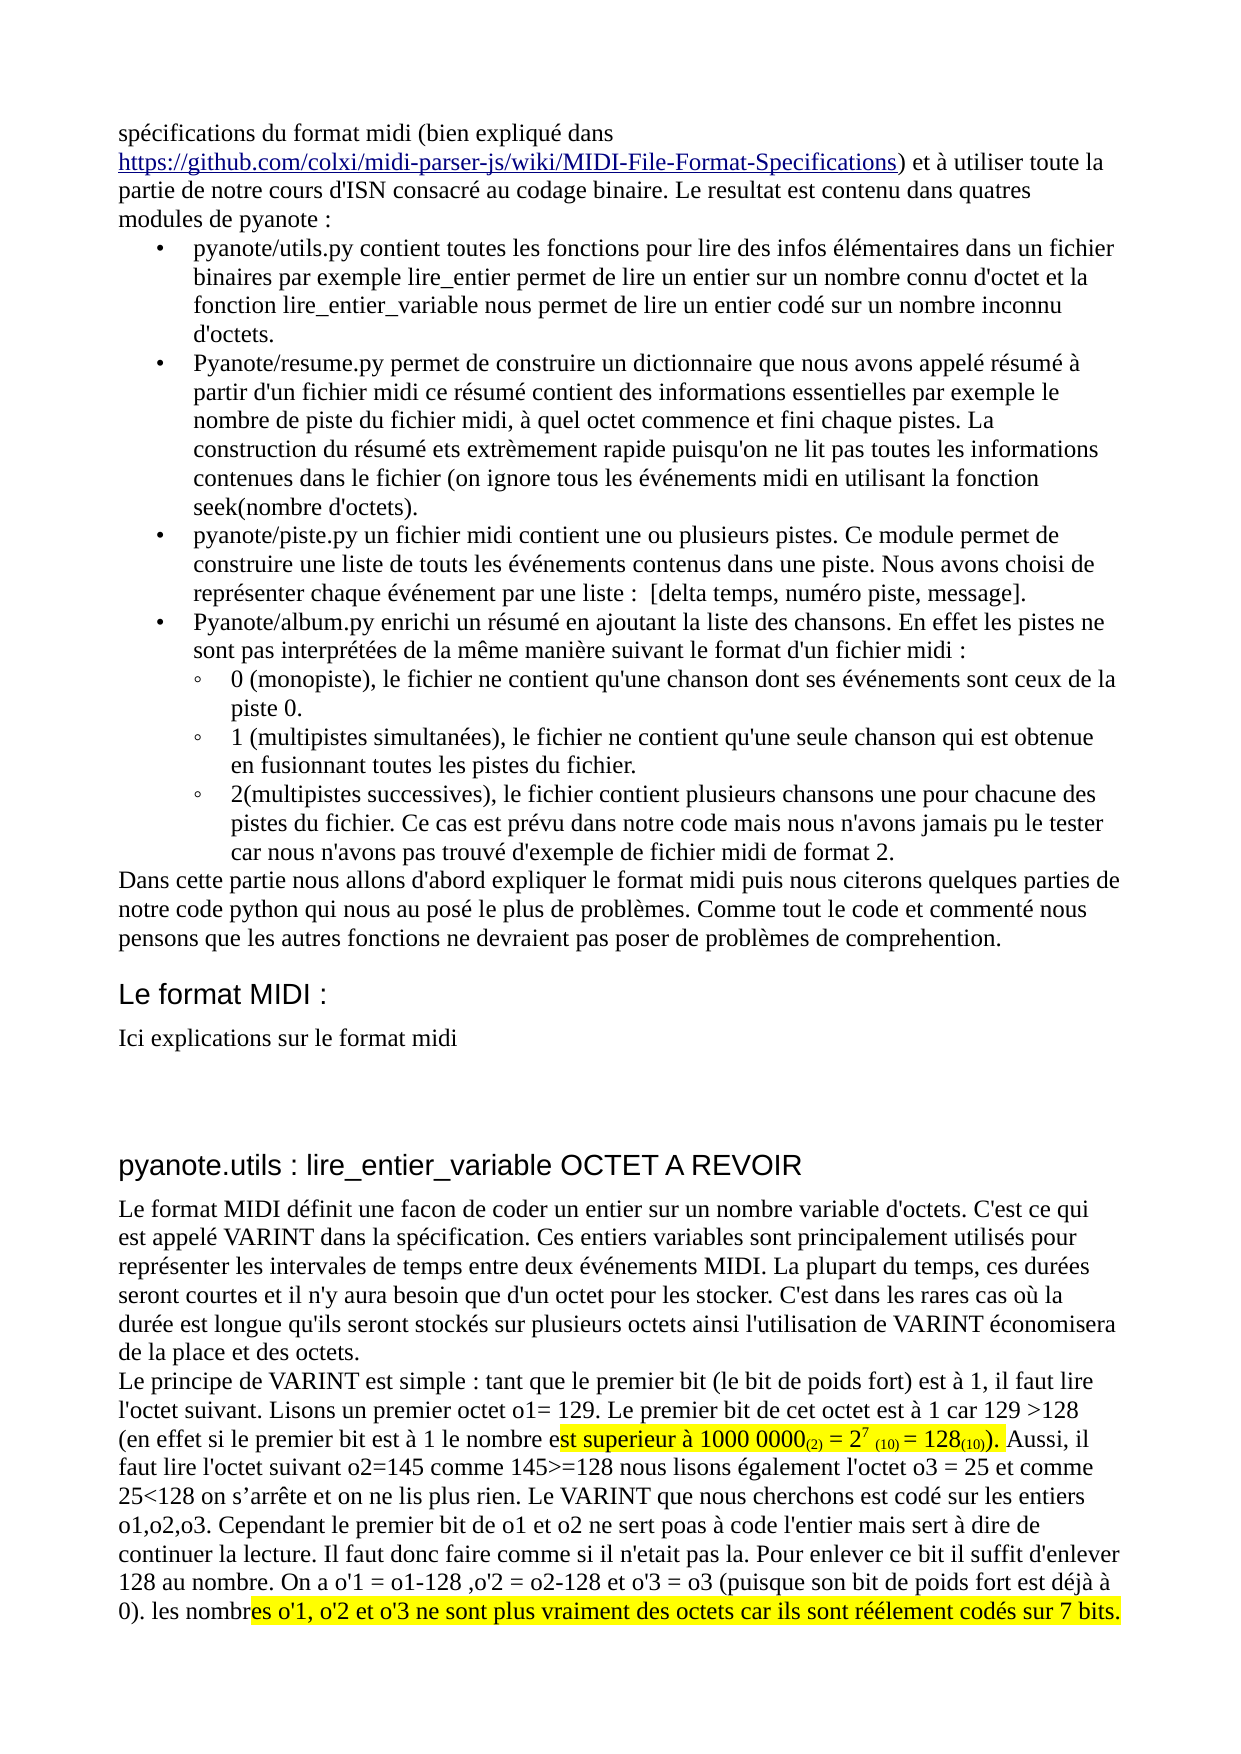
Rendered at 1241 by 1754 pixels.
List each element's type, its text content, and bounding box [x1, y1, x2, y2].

subtitle Le format MIDI : [118, 977, 1122, 1010]
subtitle pyanote.utils : lire_entier_variable OCTET A REVOIR [118, 1148, 1122, 1181]
list 1 (multipistes simultanées), le fichier ne contient qu'une seule chanson qui est obtenue en fusionnant toutes les pistes du fichier. [193, 722, 1122, 779]
list 0 (monopiste), le fichier ne contient qu'une chanson dont ses événements sont ceux de la piste 0. [193, 664, 1122, 722]
list Pyanote/resume.py permet de construire un dictionnaire que nous avons appelé résumé à partir d'un fichier midi ce résumé contient des informations essentielles par exemple le nombre de piste du fichier midi, à quel octet commence et fini chaque pistes. La construction du résumé ets extrèmement rapide puisqu'on ne lit pas toutes les informations contenues dans le fichier (on ignore tous les événements midi en utilisant la fonction seek(nombre d'octets). [156, 348, 1122, 521]
list Pyanote/album.py enrichi un résumé en ajoutant la liste des chansons. En effet les pistes ne sont pas interprétées de la même manière suivant le format d'un fichier midi : [156, 607, 1122, 664]
text Dans cette partie nous allons d'abord expliquer le format midi puis nous citerons quelques parties de notre code python qui nous au posé le plus de problèmes. Comme tout le code et commenté nous pensons que les autres fonctions ne devraient pas poser de problèmes de comprehention. [118, 866, 1122, 952]
text Ici explications sur le format midi [118, 1023, 1122, 1052]
text Le principe de VARINT est simple : tant que le premier bit (le bit de poids fort) est à 1, il faut lire l'octet suivant. Lisons un premier octet o1= 129. Le premier bit de cet octet est à 1 car 129 >128 [118, 1366, 1122, 1424]
text Le format MIDI définit une facon de coder un entier sur un nombre variable d'octets. C'est ce qui est appelé VARINT dans la spécification. Ces entiers variables sont principalement utilisés pour représenter les intervales de temps entre deux événements MIDI. La plupart du temps, ces durées seront courtes et il n'y aura besoin que d'un octet pour les stocker. C'est dans les rares cas où la durée est longue qu'ils seront stockés sur plusieurs octets ainsi l'utilisation de VARINT économisera de la pl ace et des octets. [118, 1194, 1122, 1366]
list pyanote/utils.py contient toutes les fonctions pour lire des infos élémentaires dans un fichier binaires par exemple lire_entier permet de lire un entier sur un nombre connu d'octet et la fonction lire_entier_variable nous permet de lire un entier codé sur un nombre inconnu d'octets. [156, 233, 1122, 348]
list 2(multipistes successives), le fichier contient plusieurs chansons une pour chacune des pistes du fichier. Ce cas est prévu dans notre code mais nous n'avons jamais pu le tester car nous n'avons pas trouvé d'exemple de fichier midi de format 2. [193, 779, 1122, 866]
list pyanote/piste.py un fichier midi contient une ou plusieurs pistes. Ce module permet de construire une liste de touts les événements contenus dans une piste. Nous avons choisi de représenter chaque événement par une liste : [delta temps, numéro piste, message]. [156, 521, 1122, 607]
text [118, 118, 1122, 233]
